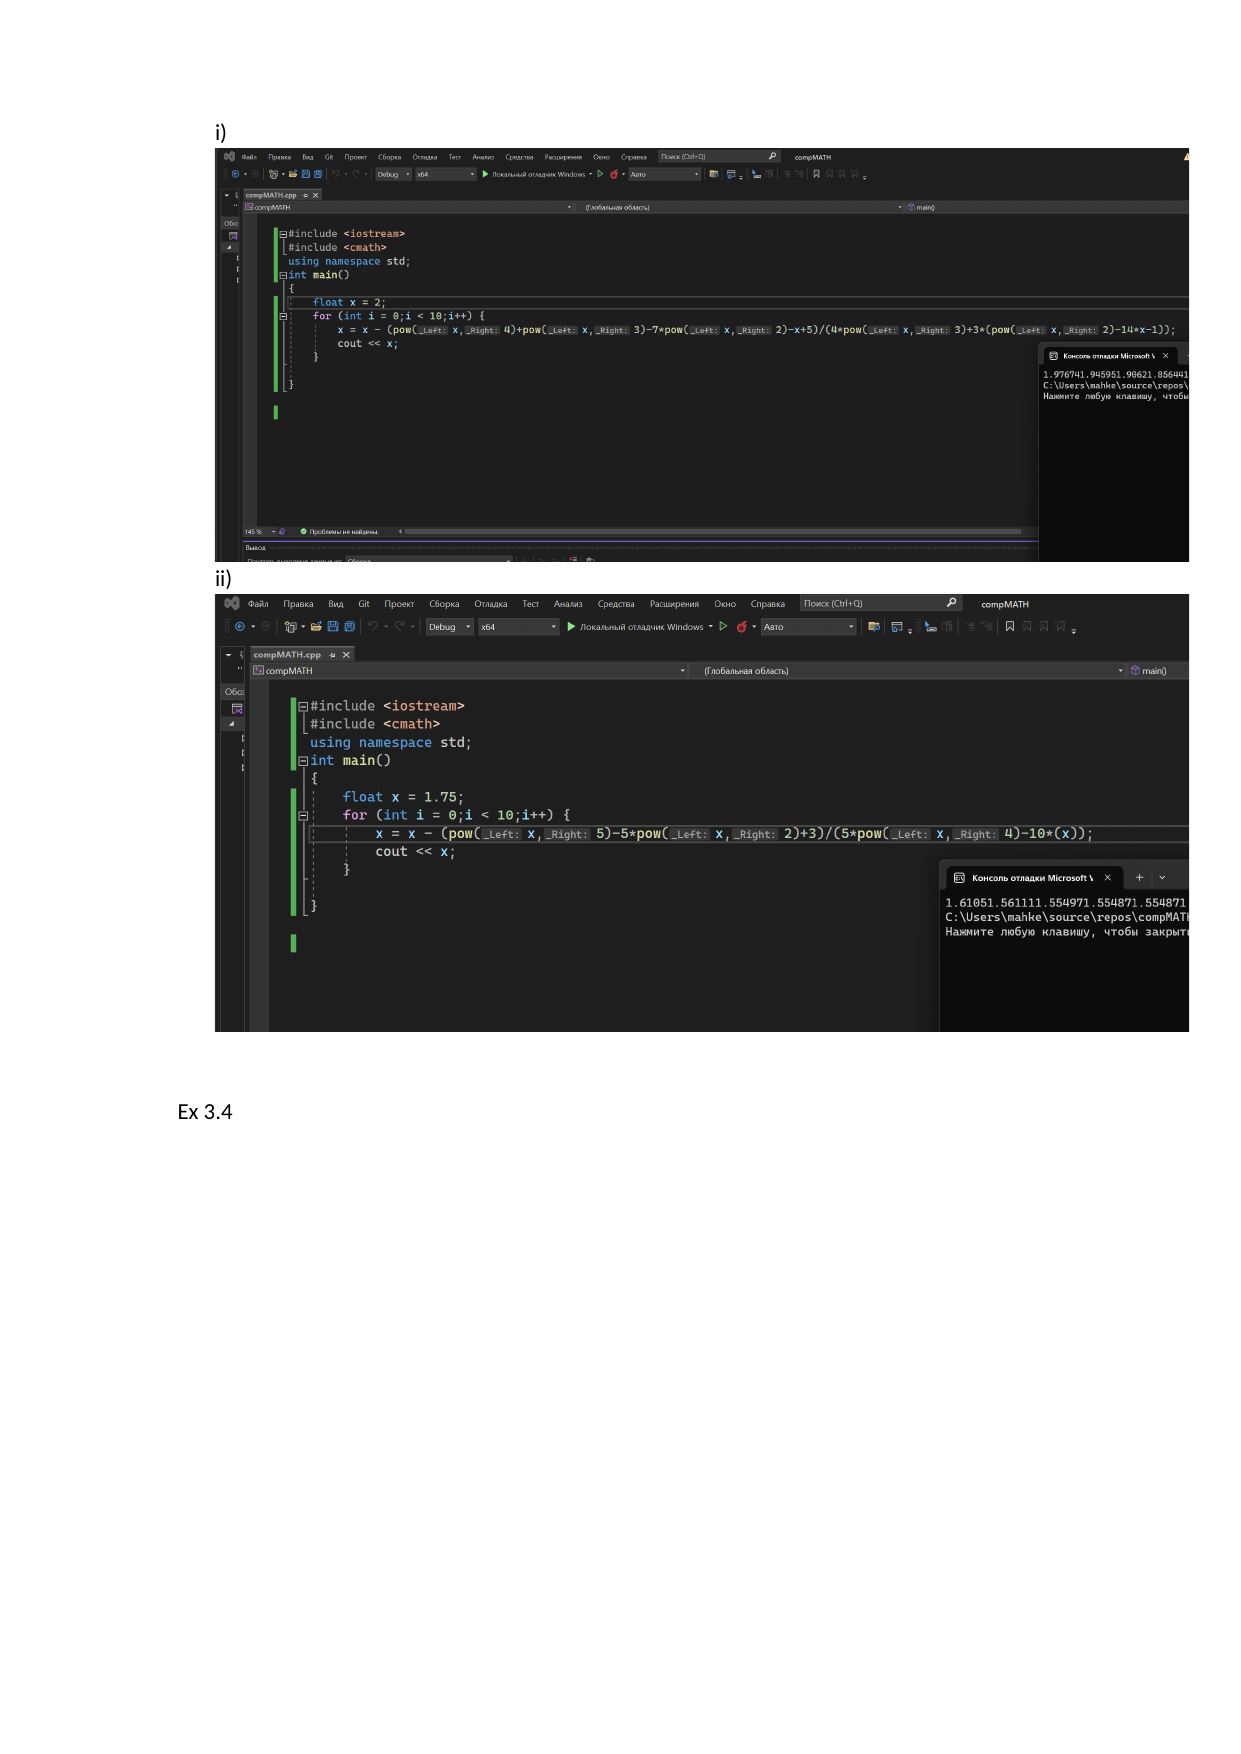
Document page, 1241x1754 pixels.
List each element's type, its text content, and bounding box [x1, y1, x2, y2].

text Ex 3.4 [177, 1097, 1152, 1125]
picture [214, 148, 1190, 562]
picture [214, 594, 1190, 1032]
